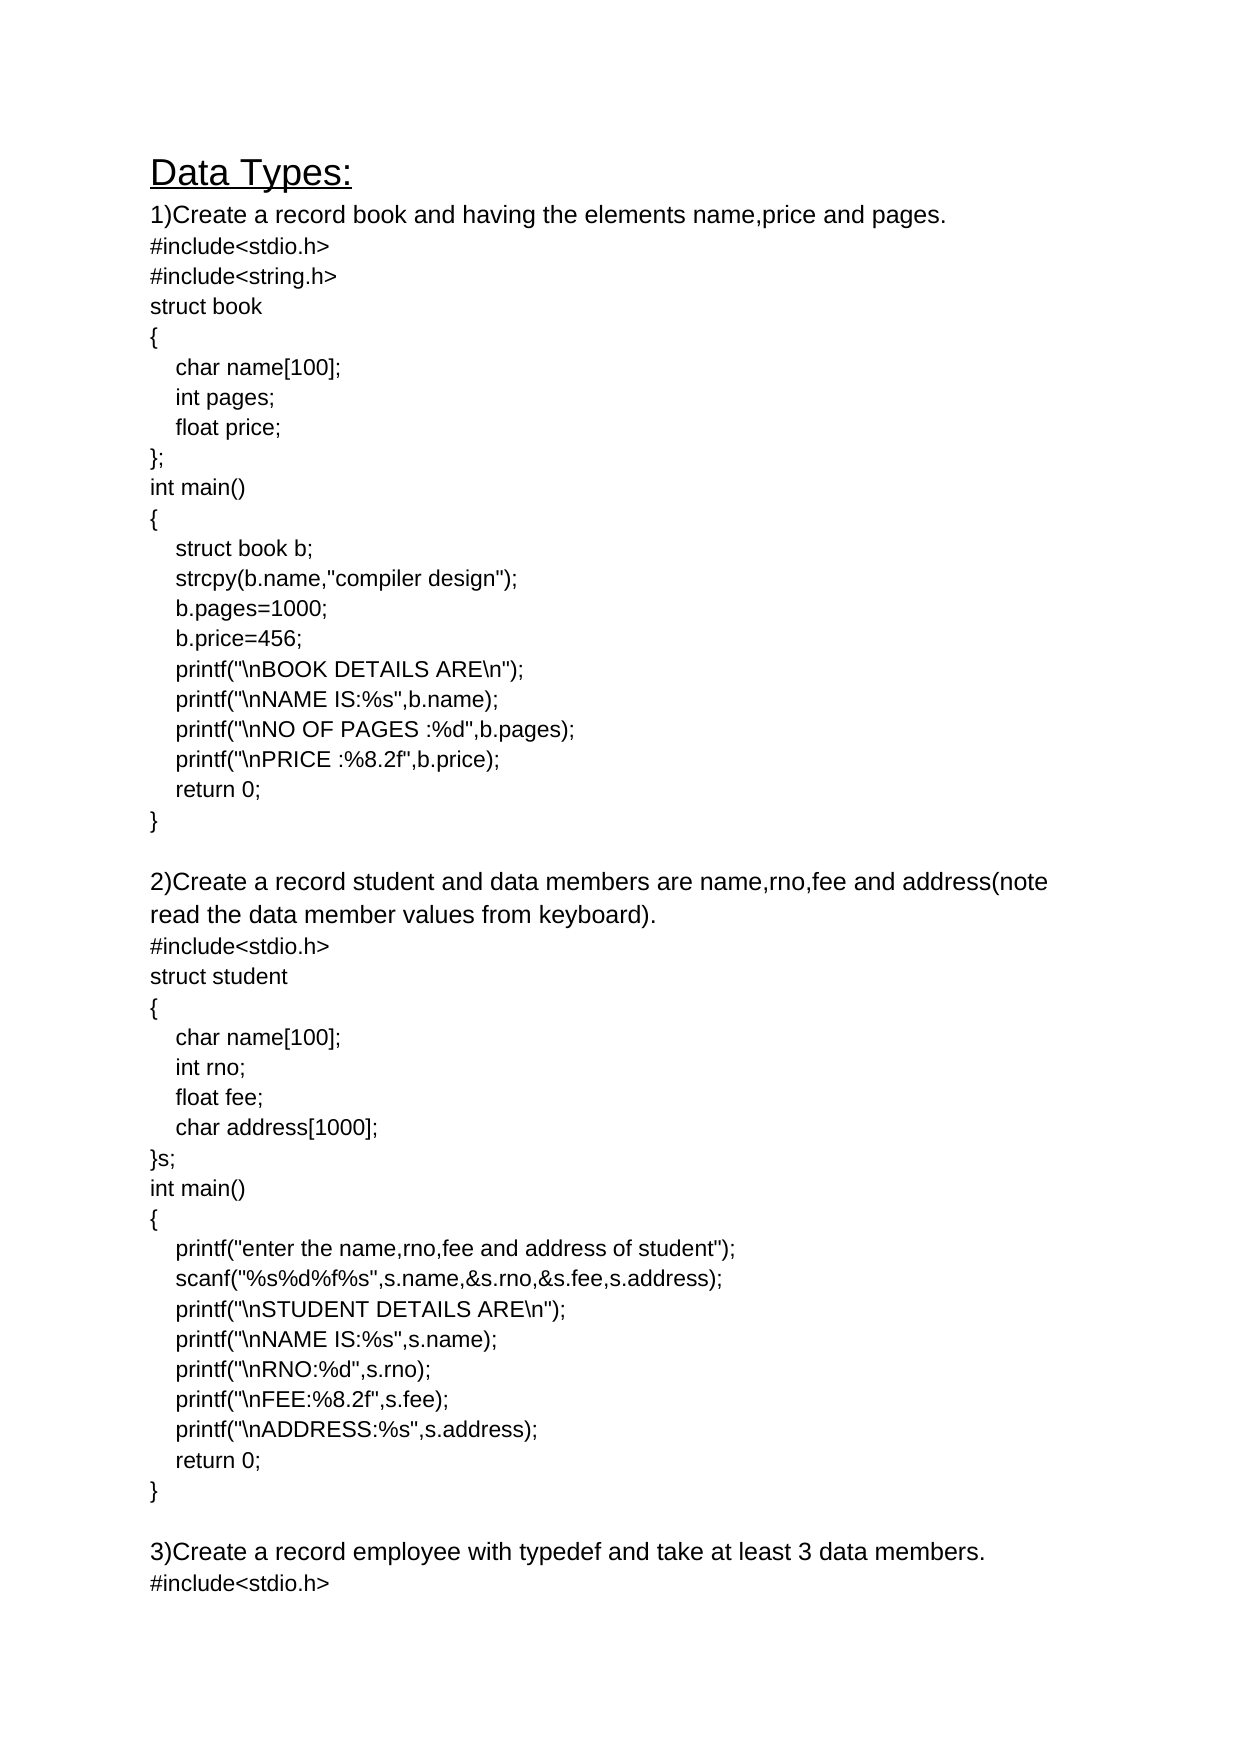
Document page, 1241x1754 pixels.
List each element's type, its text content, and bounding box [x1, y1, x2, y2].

text { [150, 323, 1090, 349]
text int main() [150, 474, 1090, 501]
text } [150, 1477, 1090, 1503]
text printf("\nNO OF PAGES :%d",b.pages); [150, 716, 1090, 742]
text Data Types: [150, 150, 1090, 193]
text printf("\nNAME IS:%s",b.name); [150, 686, 1090, 712]
text { [150, 504, 1090, 531]
text char name[100]; [150, 1024, 1090, 1050]
text printf("\nFEE:%8.2f",s.fee); [150, 1386, 1090, 1412]
text int pages; [150, 384, 1090, 410]
text { [150, 1205, 1090, 1231]
text }; [150, 444, 1090, 470]
text return 0; [150, 1447, 1090, 1473]
text char name[100]; [150, 353, 1090, 380]
text }s; [150, 1144, 1090, 1171]
text float price; [150, 414, 1090, 440]
text printf("\nADDRESS:%s",s.address); [150, 1416, 1090, 1443]
text #include<stdio.h> [150, 933, 1090, 959]
text char address[1000]; [150, 1114, 1090, 1141]
text printf("\nRNO:%d",s.rno); [150, 1356, 1090, 1382]
text struct student [150, 963, 1090, 989]
text printf("\nBOOK DETAILS ARE\n"); [150, 656, 1090, 682]
text float fee; [150, 1084, 1090, 1110]
text } [150, 807, 1090, 833]
text return 0; [150, 776, 1090, 803]
text printf("enter the name,rno,fee and address of student"); [150, 1235, 1090, 1261]
text #include<stdio.h> [150, 1570, 1090, 1597]
text strcpy(b.name,"compiler design"); [150, 565, 1090, 591]
text printf("\nNAME IS:%s",s.name); [150, 1326, 1090, 1352]
text printf("\nPRICE :%8.2f",b.price); [150, 746, 1090, 772]
text scanf("%s%d%f%s",s.name,&s.rno,&s.fee,s.address); [150, 1265, 1090, 1292]
text int rno; [150, 1054, 1090, 1080]
text 1)Create a record book and having the elements name,price and pages. [150, 199, 1090, 228]
text int main() [150, 1175, 1090, 1201]
text #include<string.h> [150, 263, 1090, 289]
text { [150, 993, 1090, 1020]
text 3)Create a record employee with typedef and take at least 3 data members. [150, 1537, 1090, 1566]
text struct book [150, 293, 1090, 319]
text b.price=456; [150, 625, 1090, 652]
text struct book b; [150, 535, 1090, 561]
text 2)Create a record student and data members are name,rno,fee and address(note read the data member values from keyboard). [150, 867, 1090, 929]
text printf("\nSTUDENT DETAILS ARE\n"); [150, 1296, 1090, 1322]
text b.pages=1000; [150, 595, 1090, 621]
text #include<stdio.h> [150, 233, 1090, 259]
